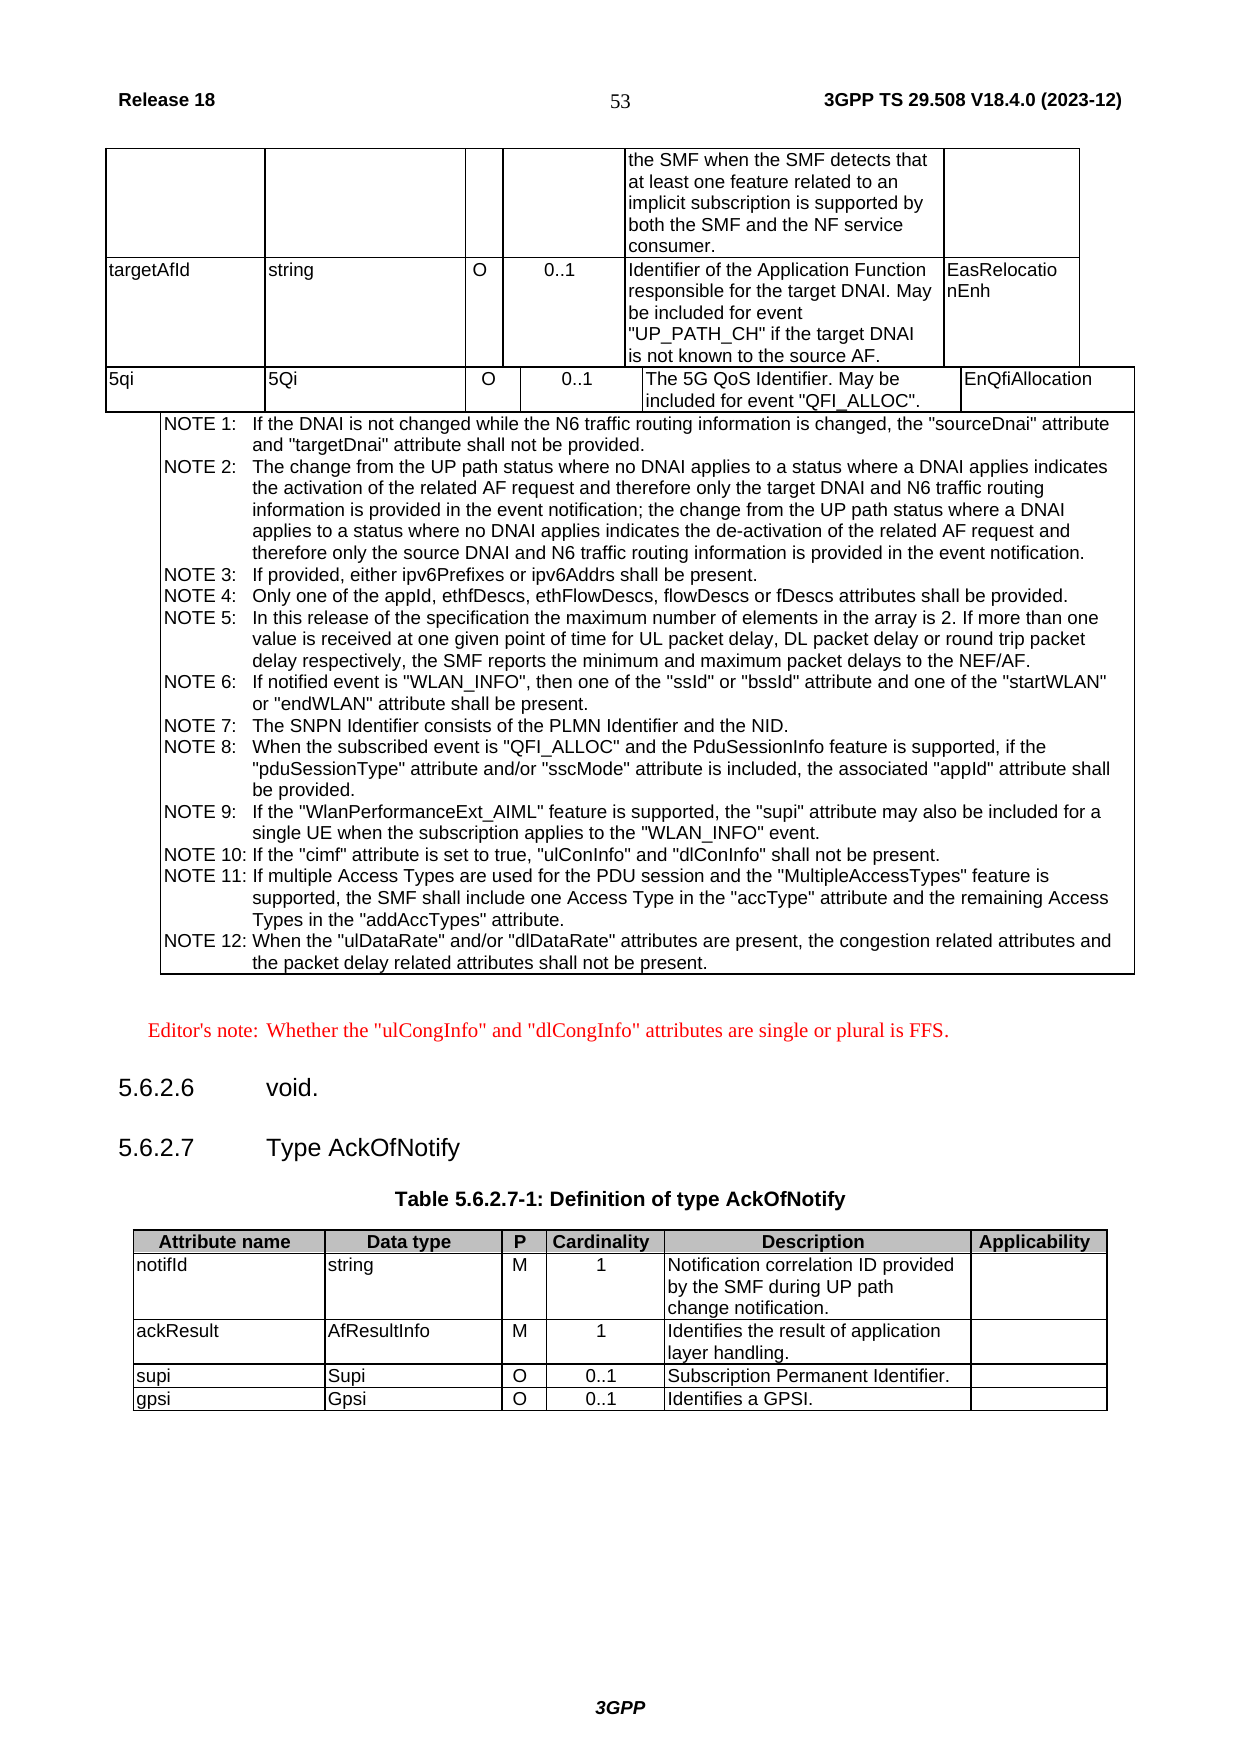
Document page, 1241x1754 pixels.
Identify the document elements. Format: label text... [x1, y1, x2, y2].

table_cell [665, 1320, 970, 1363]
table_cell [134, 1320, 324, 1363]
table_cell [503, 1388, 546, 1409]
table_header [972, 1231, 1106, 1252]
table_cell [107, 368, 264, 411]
subtitle 5.6.2.7 Type AckOfNotify [118, 1133, 1122, 1162]
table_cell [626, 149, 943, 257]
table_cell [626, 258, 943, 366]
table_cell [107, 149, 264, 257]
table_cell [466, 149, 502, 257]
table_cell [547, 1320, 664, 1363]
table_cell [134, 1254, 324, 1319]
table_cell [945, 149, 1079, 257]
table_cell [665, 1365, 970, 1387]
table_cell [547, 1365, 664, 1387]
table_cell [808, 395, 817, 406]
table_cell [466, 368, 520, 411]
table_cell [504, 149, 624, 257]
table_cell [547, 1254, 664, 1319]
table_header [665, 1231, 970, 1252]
text Table 5.6.2.7-1: Definition of type AckOfNotify [118, 1187, 1122, 1211]
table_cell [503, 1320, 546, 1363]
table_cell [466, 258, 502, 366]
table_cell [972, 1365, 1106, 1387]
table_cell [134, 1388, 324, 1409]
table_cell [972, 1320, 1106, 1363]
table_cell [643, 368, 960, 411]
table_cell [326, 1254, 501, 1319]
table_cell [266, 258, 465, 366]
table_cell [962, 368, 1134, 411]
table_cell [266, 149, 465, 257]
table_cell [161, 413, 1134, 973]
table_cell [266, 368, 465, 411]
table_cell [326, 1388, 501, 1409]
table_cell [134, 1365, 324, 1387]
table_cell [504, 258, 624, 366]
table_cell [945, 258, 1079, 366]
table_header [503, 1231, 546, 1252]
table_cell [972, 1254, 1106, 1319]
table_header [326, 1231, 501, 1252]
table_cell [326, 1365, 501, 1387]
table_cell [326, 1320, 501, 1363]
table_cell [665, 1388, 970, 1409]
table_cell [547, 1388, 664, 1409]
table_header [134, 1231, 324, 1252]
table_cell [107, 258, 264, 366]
subtitle 5.6.2.6 void. [118, 1073, 1122, 1102]
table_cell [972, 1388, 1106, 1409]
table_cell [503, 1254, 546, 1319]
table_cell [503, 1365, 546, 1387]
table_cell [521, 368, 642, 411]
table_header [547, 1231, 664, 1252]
text Editor's note: Whether the "ulCongInfo" and "dlCongInfo" attributes are single or plural is FFS. [148, 1017, 1122, 1042]
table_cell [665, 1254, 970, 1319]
